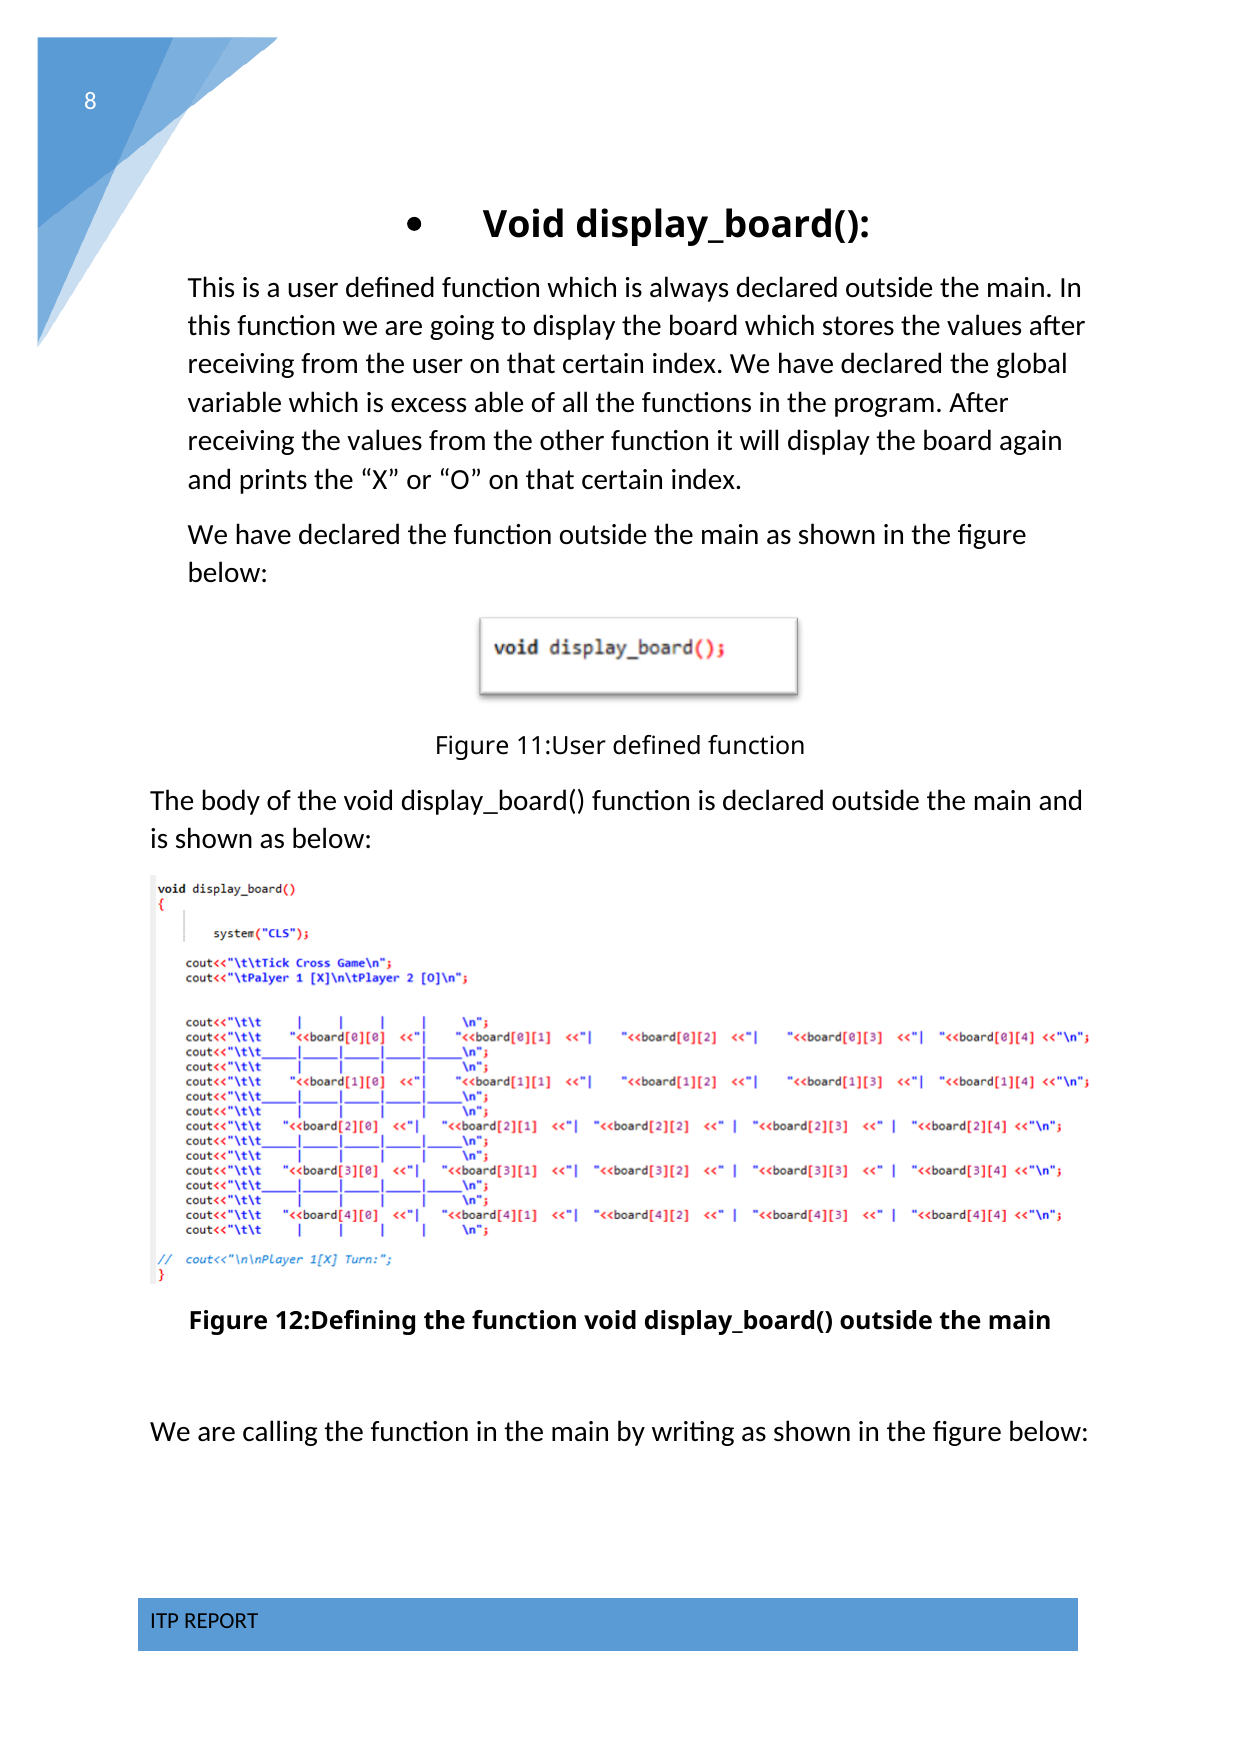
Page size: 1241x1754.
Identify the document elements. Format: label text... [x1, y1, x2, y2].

picture [468, 609, 809, 709]
text We have declared the function outside the main as shown in the figure below: [187, 516, 1090, 590]
text Figure 11:User defined function [150, 727, 1090, 761]
text The body of the void display_board() function is declared outside the main and is shown as below: [150, 782, 1090, 856]
text This is a user defined function which is always declared outside the main. In this function we are going to display the board which stores the values after receiving from the user on that certain index. We have declared the global variable which is excess able of all the functions in the program. After receiving the values from the other function it will display the board again and prints the “X” or “O” on that certain index. [187, 269, 1090, 496]
text We are calling the function in the main by writing as shown in the figure below: [150, 1413, 1090, 1448]
picture [37, 37, 279, 350]
list Void display_board(): [187, 197, 1090, 248]
picture [150, 875, 1125, 1284]
text Figure 12:Defining the function void display_board() outside the main [150, 1303, 1090, 1337]
